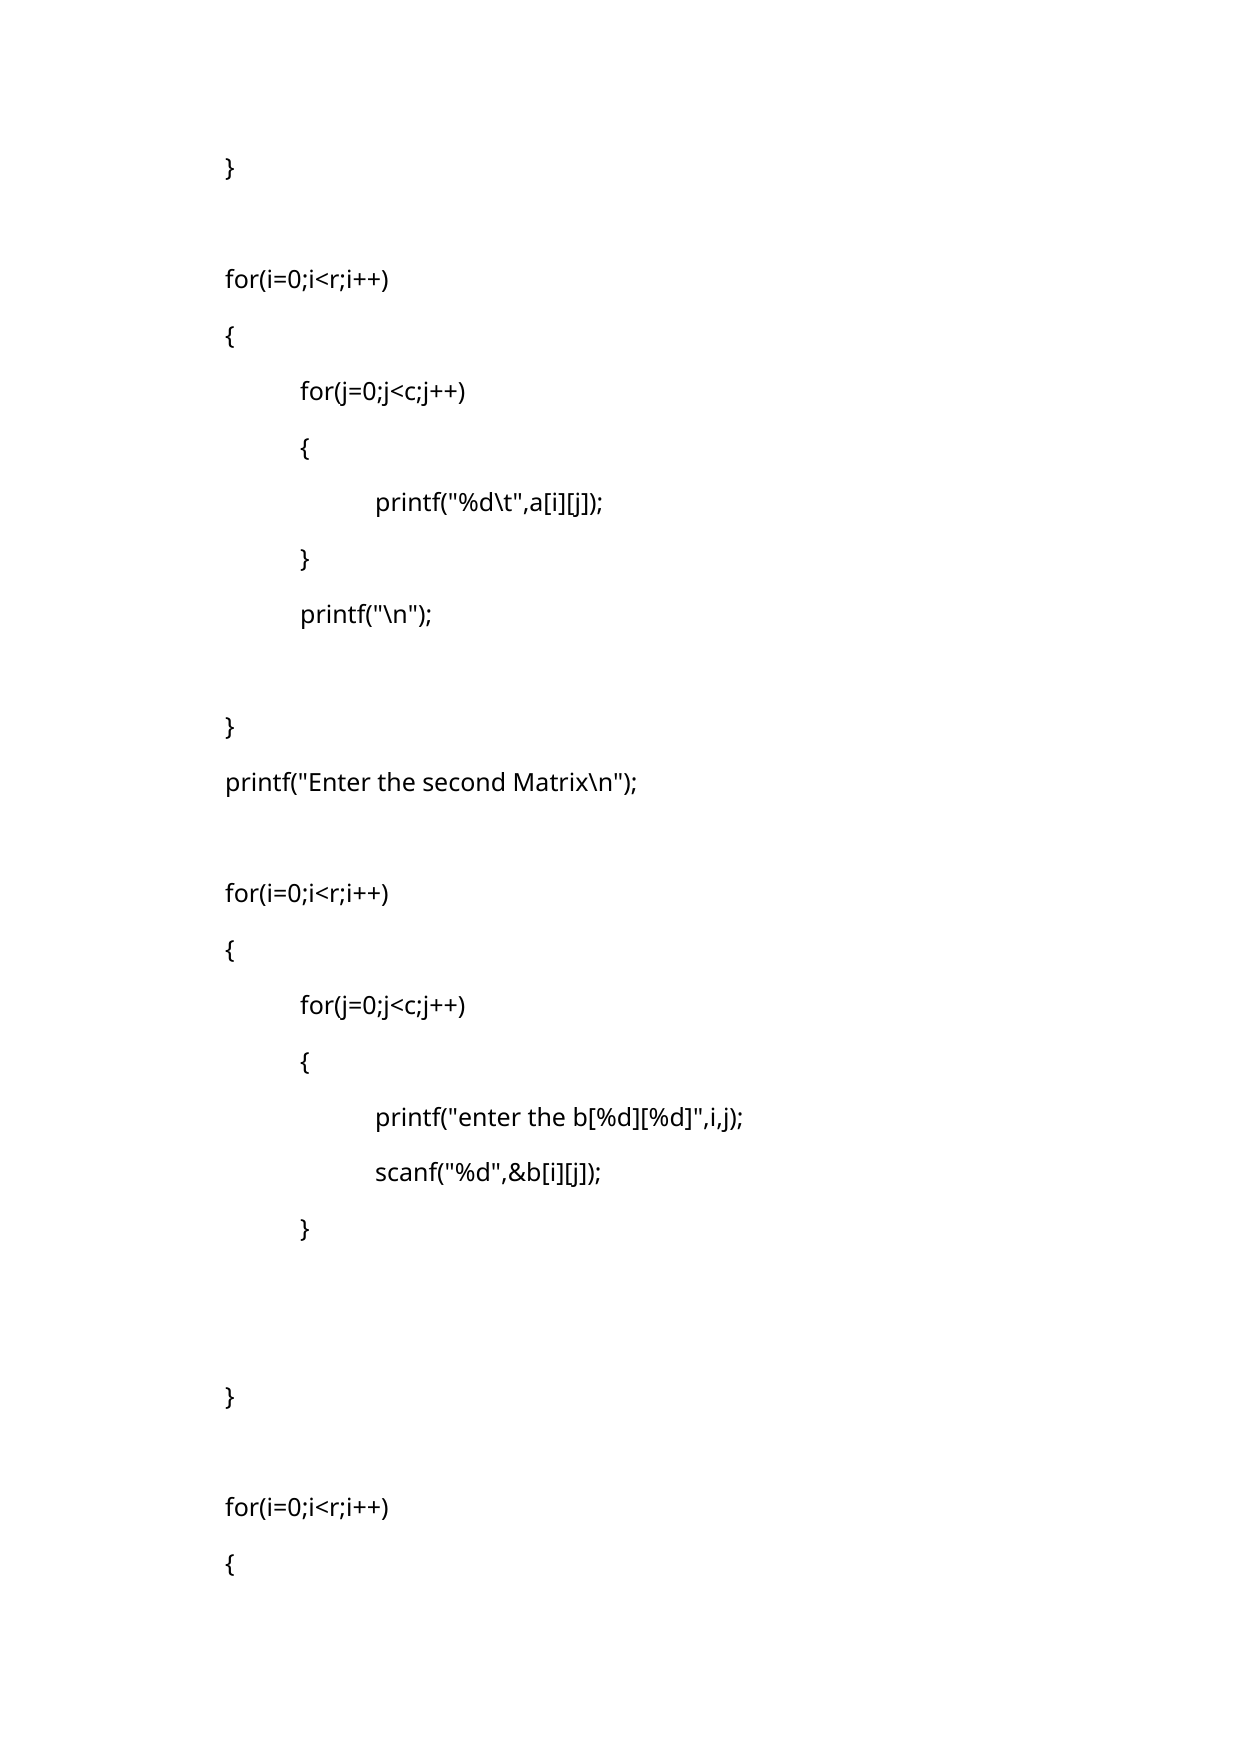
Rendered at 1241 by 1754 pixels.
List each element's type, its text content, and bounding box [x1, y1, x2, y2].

text } [150, 150, 1090, 184]
text printf("%d\t",a[i][j]); [150, 485, 1090, 519]
text { [150, 1043, 1090, 1077]
text printf("Enter the second Matrix\n"); [150, 764, 1090, 798]
text scanf("%d",&b[i][j]); [150, 1155, 1090, 1189]
text for(i=0;i<r;i++) [150, 1490, 1090, 1524]
text { [150, 932, 1090, 966]
text } [150, 541, 1090, 575]
text } [150, 1211, 1090, 1245]
text } [150, 708, 1090, 742]
text for(i=0;i<r;i++) [150, 262, 1090, 296]
text { [150, 317, 1090, 352]
text for(j=0;j<c;j++) [150, 987, 1090, 1022]
text { [150, 429, 1090, 463]
text printf("enter the b[%d][%d]",i,j); [150, 1099, 1090, 1133]
text } [150, 1378, 1090, 1412]
text for(j=0;j<c;j++) [150, 373, 1090, 407]
text printf("\n"); [150, 597, 1090, 631]
text { [150, 1546, 1090, 1580]
text for(i=0;i<r;i++) [150, 876, 1090, 910]
